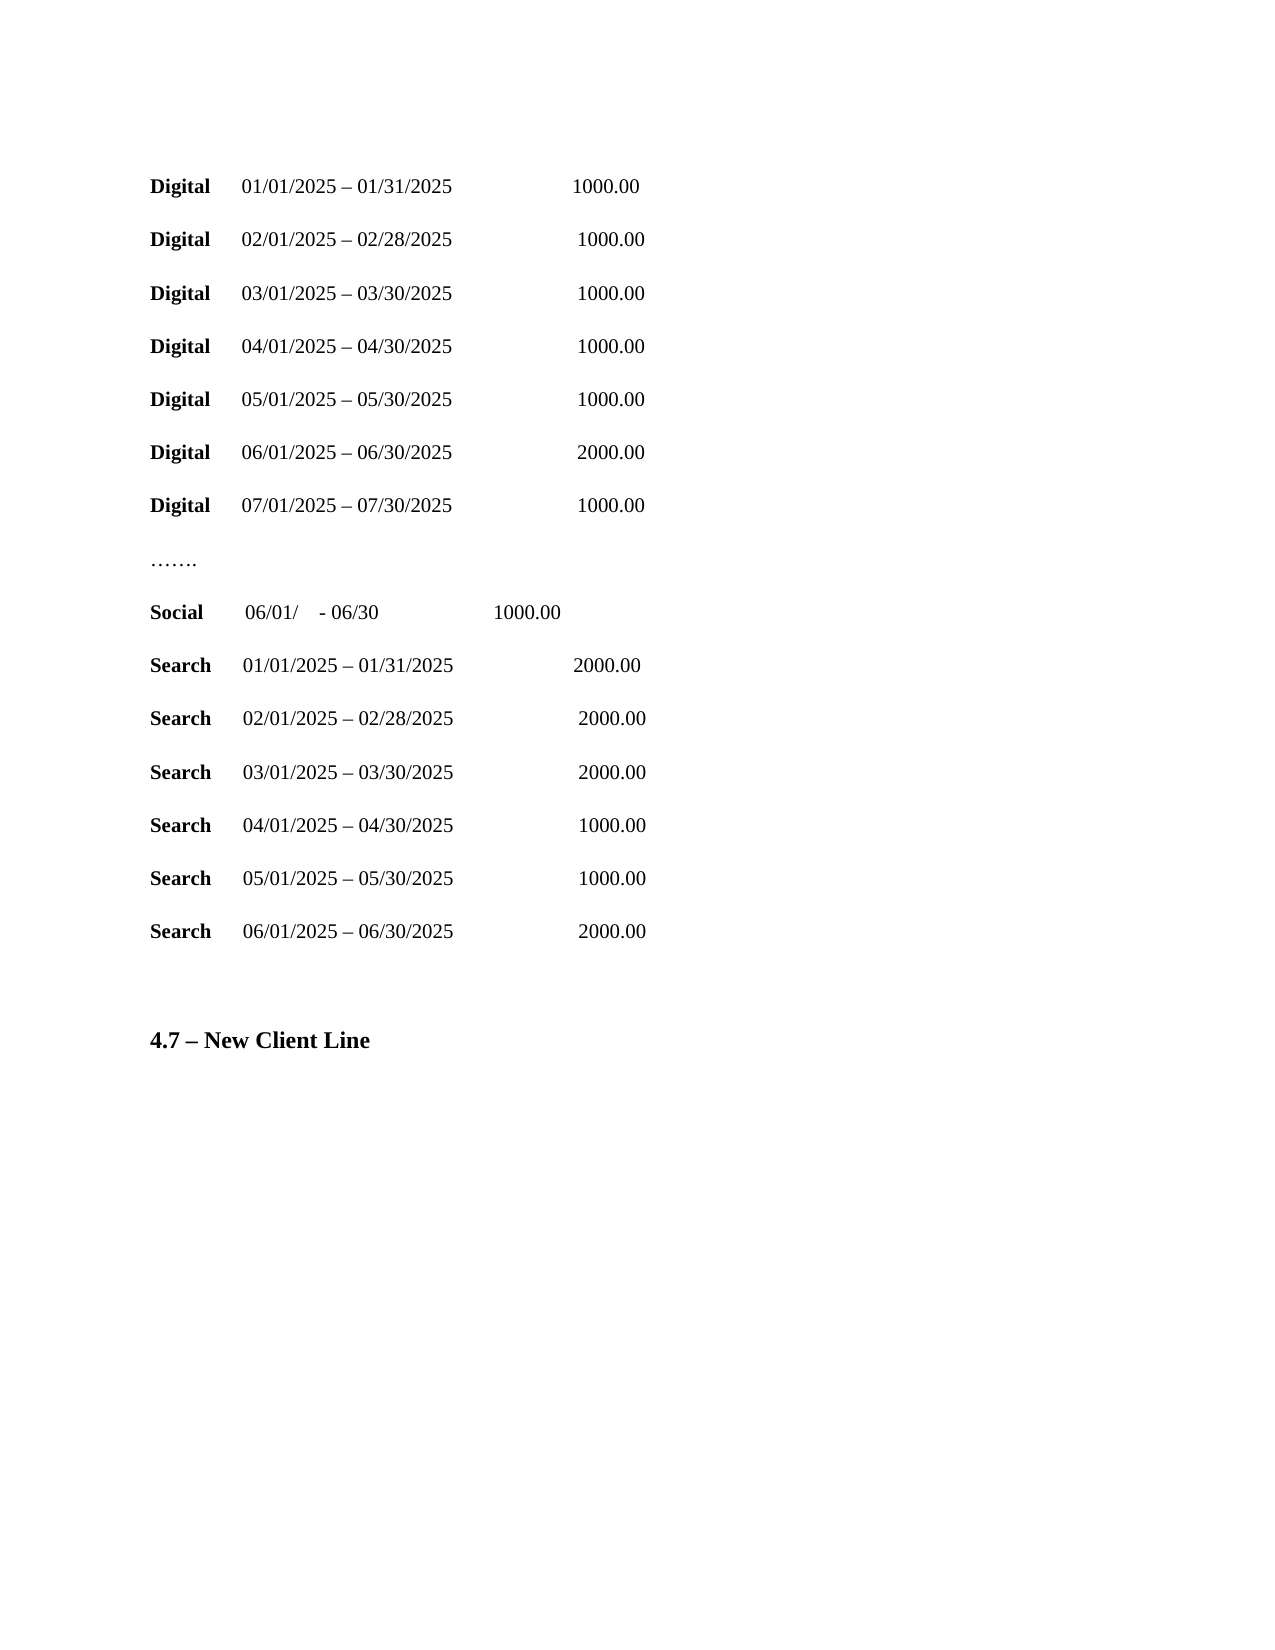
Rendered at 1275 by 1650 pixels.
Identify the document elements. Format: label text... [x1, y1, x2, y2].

text Search 06/01/2025 – 06/30/2025 2000.00 [150, 919, 1125, 943]
text 4.7 – New Client Line [150, 1026, 1125, 1087]
text ……. [150, 547, 1125, 571]
text Digital 04/01/2025 – 04/30/2025 1000.00 [150, 334, 1125, 358]
text Search 03/01/2025 – 03/30/2025 2000.00 [150, 759, 1125, 784]
text Digital 03/01/2025 – 03/30/2025 1000.00 [150, 281, 1125, 304]
text Digital 05/01/2025 – 05/30/2025 1000.00 [150, 387, 1125, 411]
text Digital 07/01/2025 – 07/30/2025 1000.00 [150, 493, 1125, 517]
text Search 02/01/2025 – 02/28/2025 2000.00 [150, 706, 1125, 730]
text Search 01/01/2025 – 01/31/2025 2000.00 [150, 653, 1125, 677]
text Search 05/01/2025 – 05/30/2025 1000.00 [150, 866, 1125, 890]
text Digital 02/01/2025 – 02/28/2025 1000.00 [150, 227, 1125, 251]
text Digital 01/01/2025 – 01/31/2025 1000.00 [150, 150, 1125, 198]
text Digital 06/01/2025 – 06/30/2025 2000.00 [150, 440, 1125, 464]
text Search 04/01/2025 – 04/30/2025 1000.00 [150, 813, 1125, 837]
text Social 06/01/ - 06/30 1000.00 [150, 600, 1125, 624]
